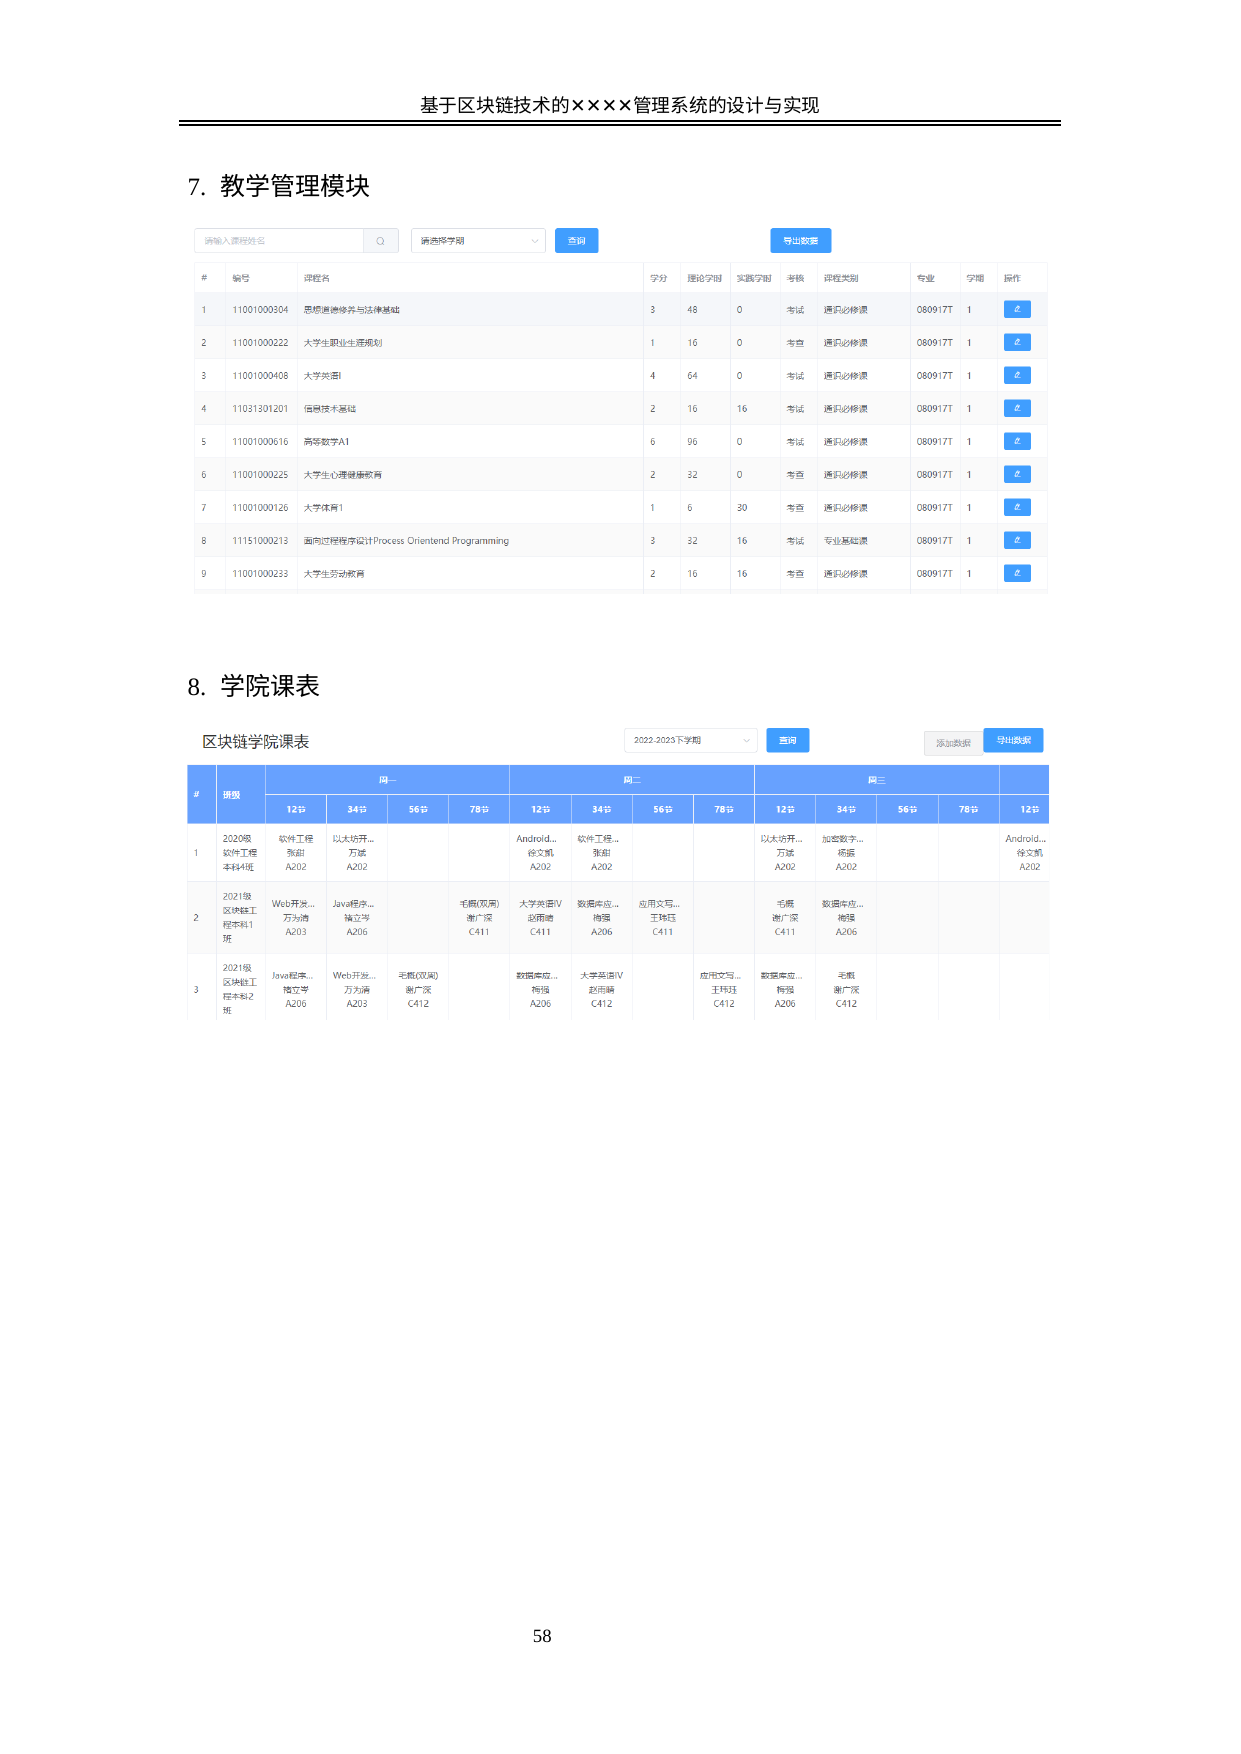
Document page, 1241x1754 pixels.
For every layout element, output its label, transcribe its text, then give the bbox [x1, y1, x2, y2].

list 教学管理模块 [187, 162, 1053, 204]
picture [184, 720, 1050, 1020]
list 学院课表 [187, 662, 1053, 704]
picture [188, 218, 1052, 594]
